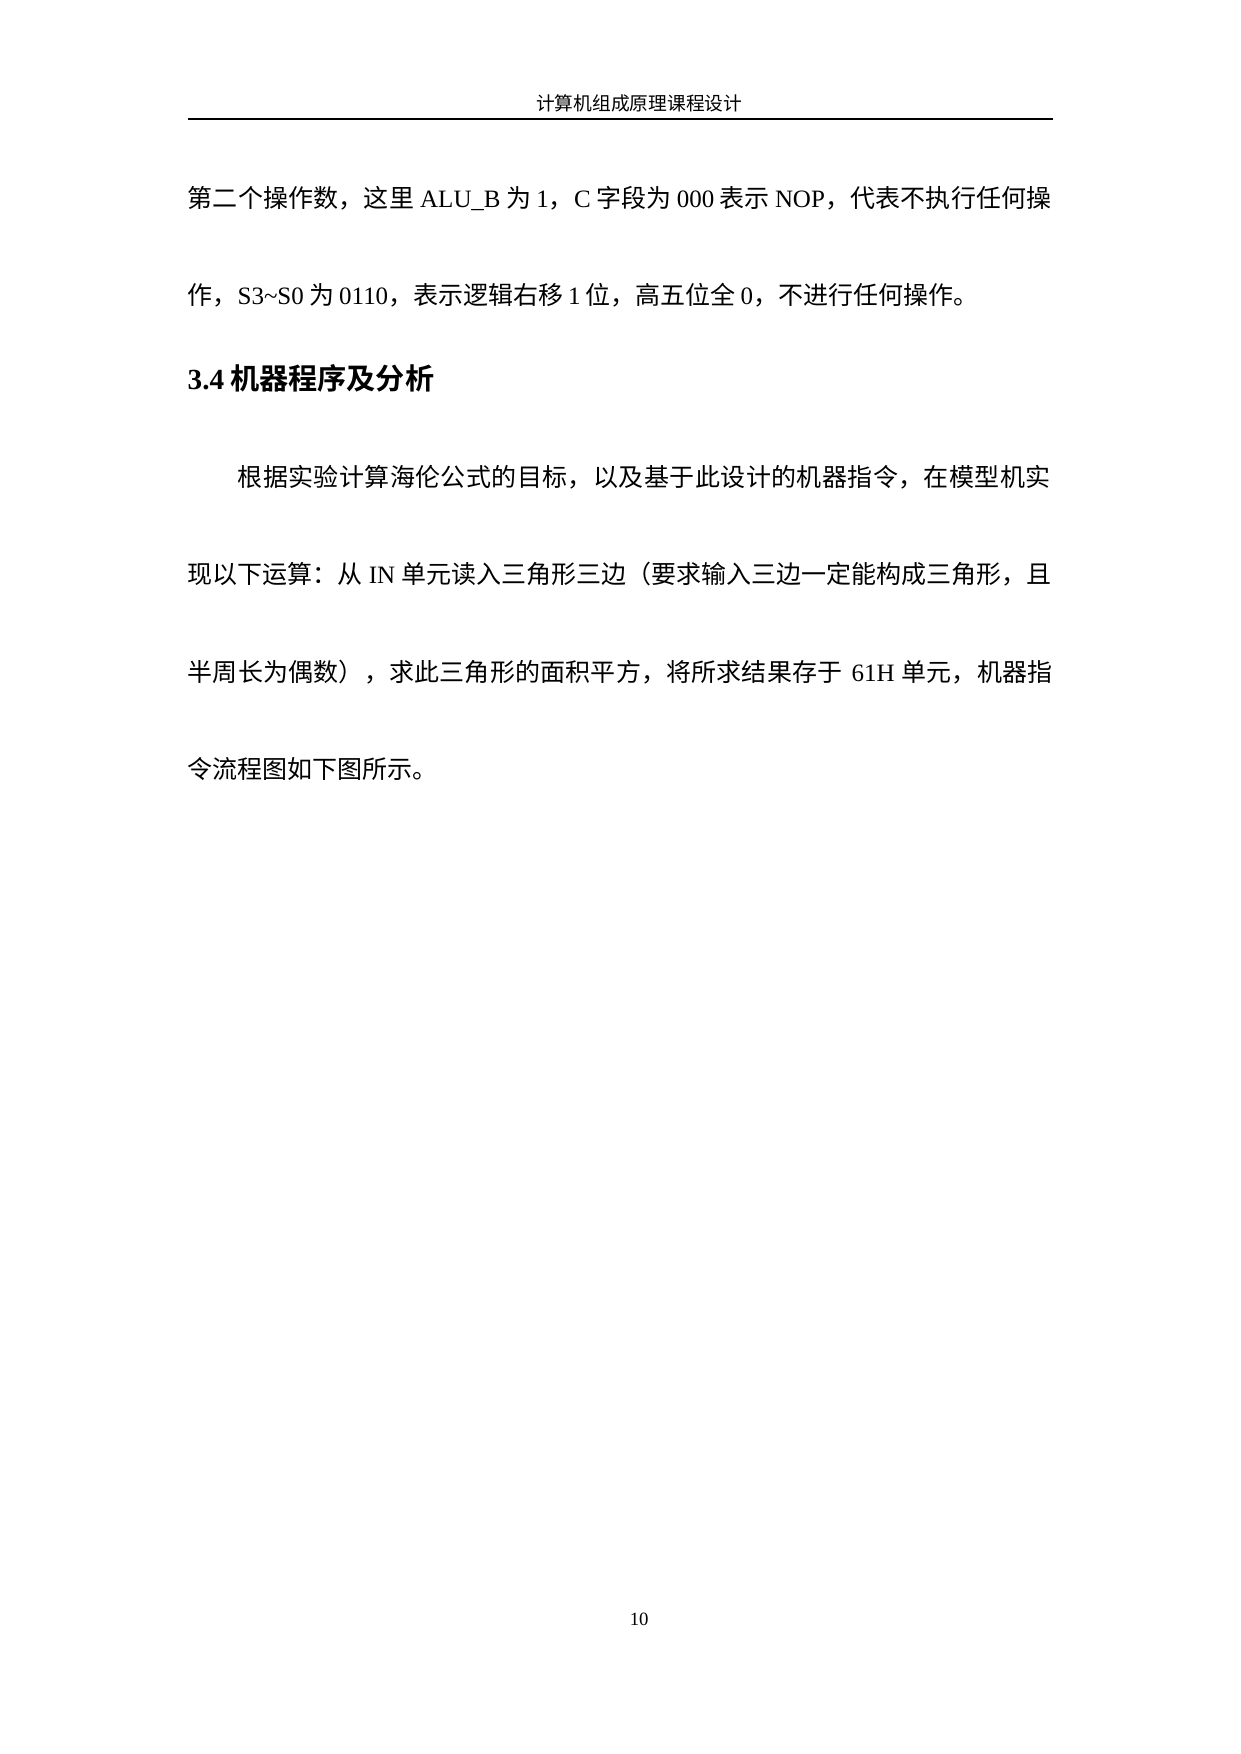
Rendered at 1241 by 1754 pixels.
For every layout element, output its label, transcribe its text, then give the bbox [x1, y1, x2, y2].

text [187, 164, 1053, 326]
subtitle 3.4机器程序及分析 [187, 344, 1053, 409]
text 根据实验计算海伦公式的目标，以及基于此设计的机器指令，在模型机实现以下运算：从 IN 单元读入三角形三边（要求输入三边一定能构成三角形，且半周长为偶数），求此三角形的面积平方，将所求结果存于 61H 单元，机器指令流程图如下图所示。 [187, 443, 1053, 801]
